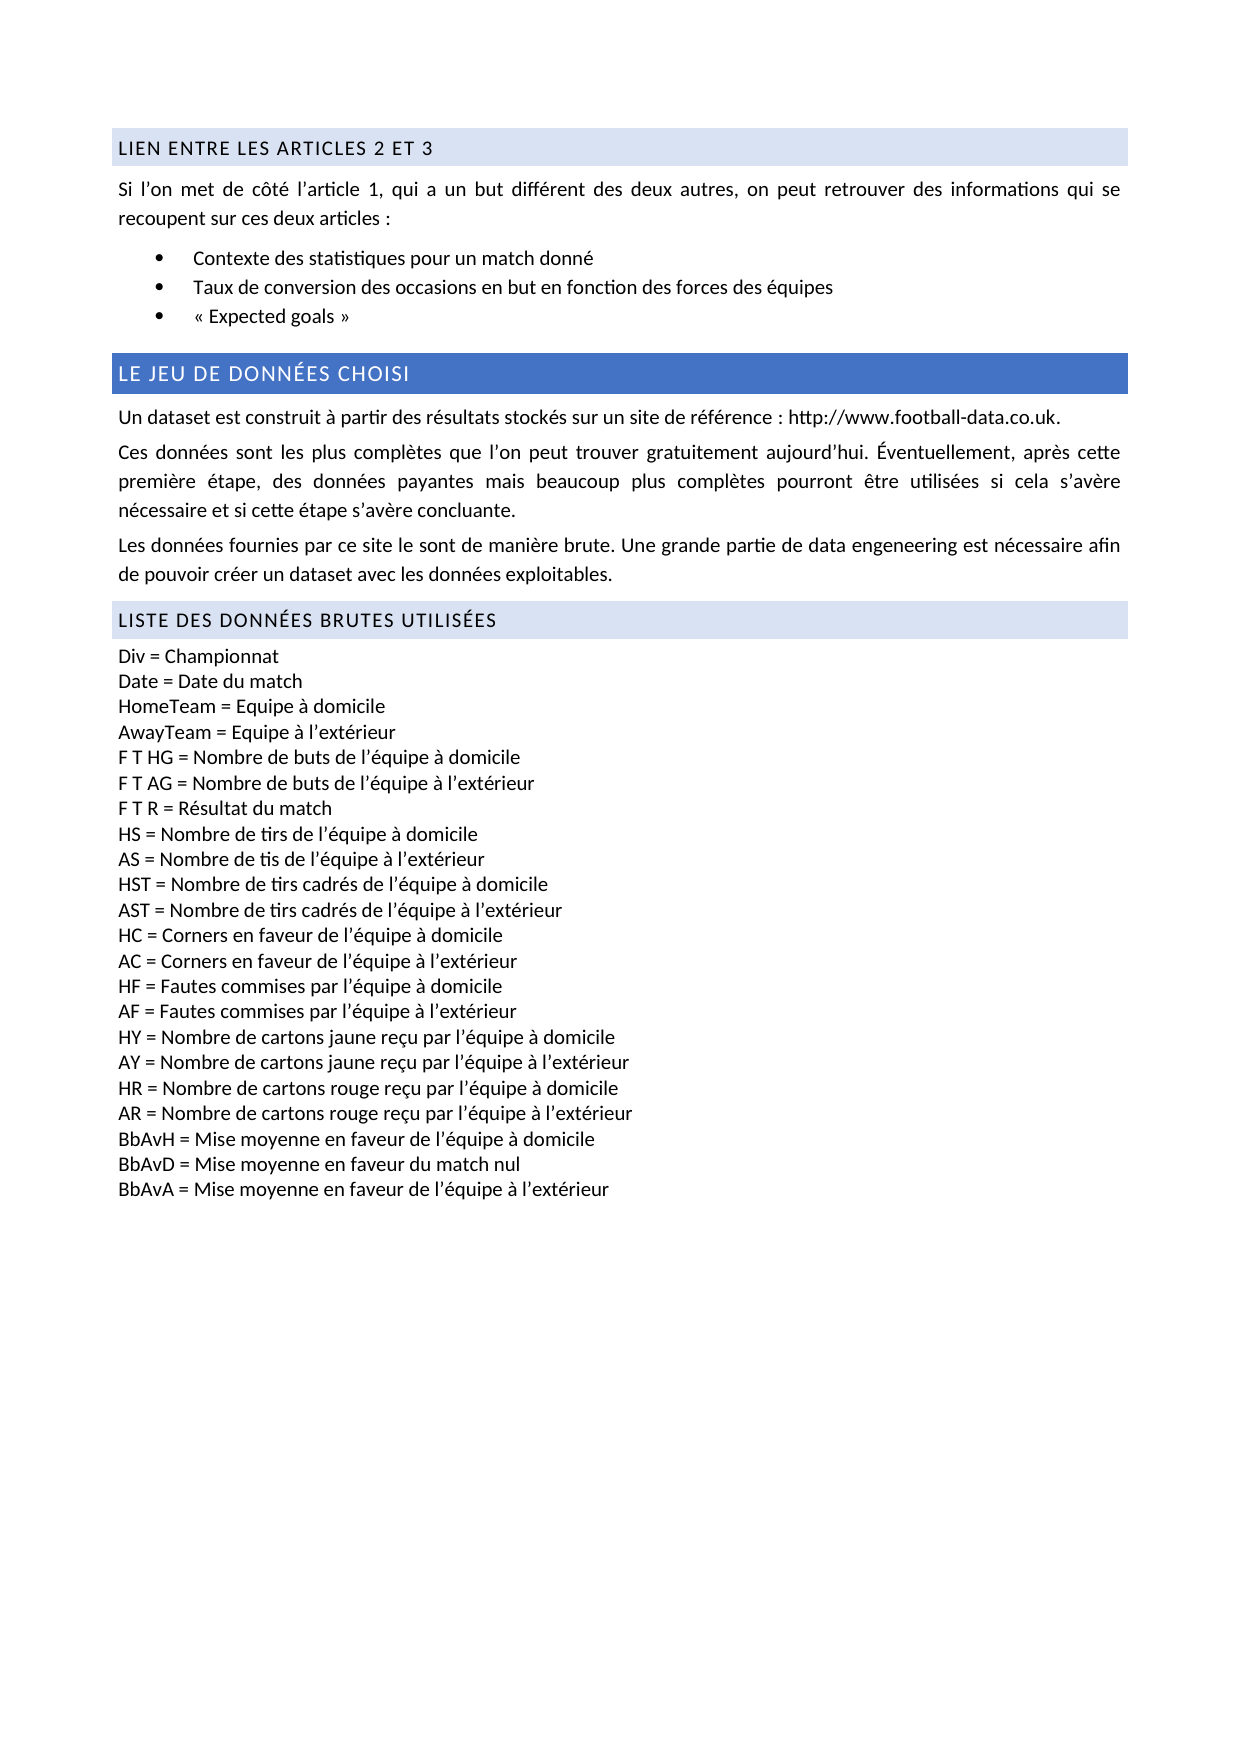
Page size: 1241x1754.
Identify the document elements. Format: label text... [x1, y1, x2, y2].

text AST = Nombre de tirs cadrés de l’équipe à l’extérieur [118, 897, 1122, 922]
subtitle Liste des données brutes utilisées [118, 608, 1122, 633]
text BbAvD = Mise moyenne en faveur du match nul [118, 1151, 1122, 1177]
subtitle Le jeu de données choisi [118, 360, 1122, 387]
text AF = Fautes commises par l’équipe à l’extérieur [118, 999, 1122, 1024]
text Un dataset est construit à partir des résultats stockés sur un site de référence : http://www.football-data.co.uk. [118, 404, 1122, 429]
text F T R = Résultat du match [118, 795, 1122, 821]
text HC = Corners en faveur de l’équipe à domicile [118, 922, 1122, 948]
list Taux de conversion des occasions en but en fonction des forces des équipes [156, 274, 1122, 299]
list Contexte des statistiques pour un match donné [156, 245, 1122, 270]
text Div = Championnat [118, 643, 1122, 668]
text AR = Nombre de cartons rouge reçu par l’équipe à l’extérieur [118, 1100, 1122, 1126]
text Ces données sont les plus complètes que l’on peut trouver gratuitement aujourd’hui. Éventuellement, après cette première étape, des données payantes mais beaucoup plus complètes pourront être utilisées si cela s’avère nécessaire et si cette étape s’avère concluante. [118, 439, 1122, 523]
subtitle Lien entre les articles 2 et 3 [118, 135, 1122, 160]
text HF = Fautes commises par l’équipe à domicile [118, 973, 1122, 999]
text Les données fournies par ce site le sont de manière brute. Une grande partie de data engeneering est nécessaire afin de pouvoir créer un dataset avec les données exploitables. [118, 532, 1122, 587]
text HST = Nombre de tirs cadrés de l’équipe à domicile [118, 872, 1122, 897]
text AS = Nombre de tis de l’équipe à l’extérieur [118, 846, 1122, 872]
text HR = Nombre de cartons rouge reçu par l’équipe à domicile [118, 1075, 1122, 1100]
text F T HG = Nombre de buts de l’équipe à domicile [118, 744, 1122, 770]
text AY = Nombre de cartons jaune reçu par l’équipe à l’extérieur [118, 1049, 1122, 1075]
text F T AG = Nombre de buts de l’équipe à l’extérieur [118, 770, 1122, 795]
text HY = Nombre de cartons jaune reçu par l’équipe à domicile [118, 1024, 1122, 1049]
text HS = Nombre de tirs de l’équipe à domicile [118, 821, 1122, 846]
text BbAvH = Mise moyenne en faveur de l’équipe à domicile [118, 1126, 1122, 1151]
text Date = Date du match [118, 668, 1122, 694]
text HomeTeam = Equipe à domicile [118, 694, 1122, 719]
text Si l’on met de côté l’article 1, qui a un but différent des deux autres, on peut retrouver des informations qui se recoupent sur ces deux articles : [118, 176, 1122, 231]
text AC = Corners en faveur de l’équipe à l’extérieur [118, 948, 1122, 973]
text BbAvA = Mise moyenne en faveur de l’équipe à l’extérieur [118, 1177, 1122, 1202]
text AwayTeam = Equipe à l’extérieur [118, 719, 1122, 744]
list « Expected goals » [156, 303, 1122, 329]
